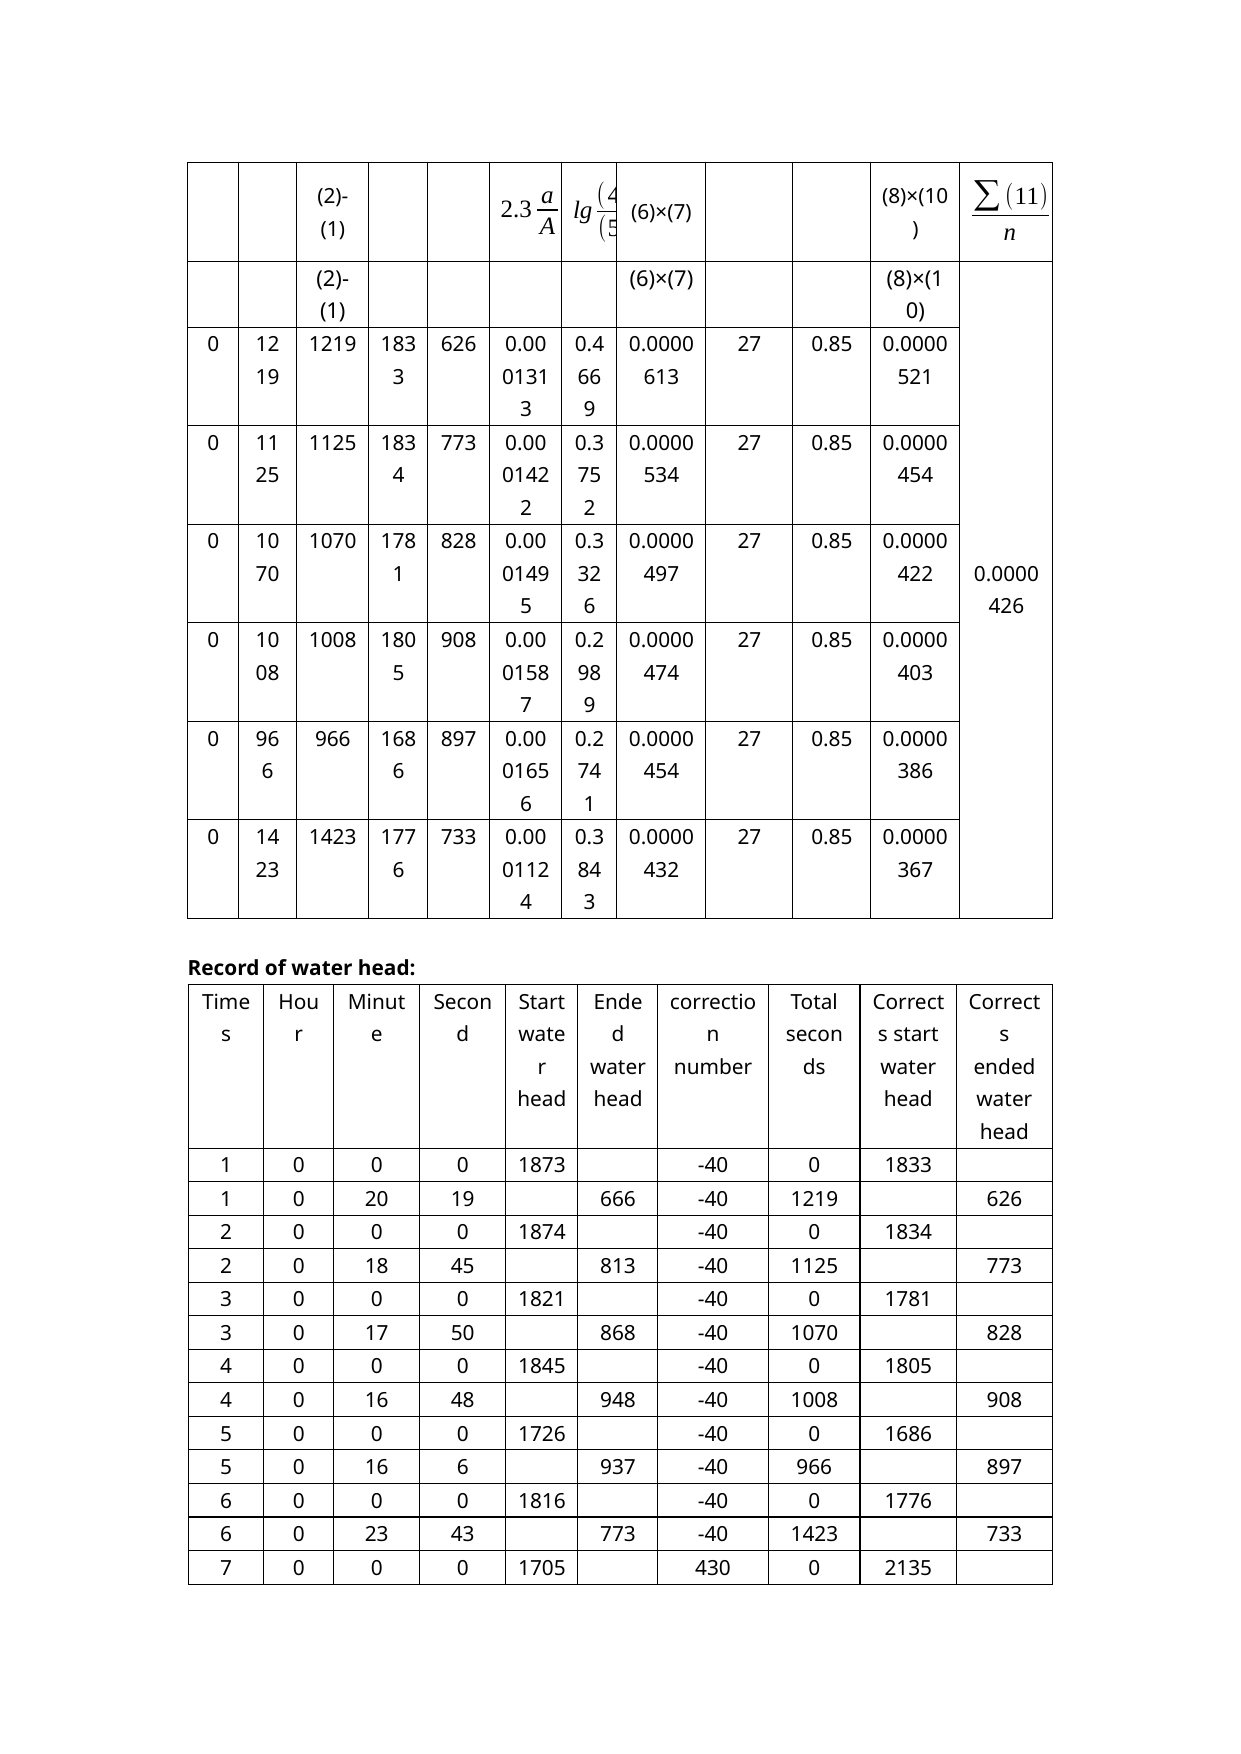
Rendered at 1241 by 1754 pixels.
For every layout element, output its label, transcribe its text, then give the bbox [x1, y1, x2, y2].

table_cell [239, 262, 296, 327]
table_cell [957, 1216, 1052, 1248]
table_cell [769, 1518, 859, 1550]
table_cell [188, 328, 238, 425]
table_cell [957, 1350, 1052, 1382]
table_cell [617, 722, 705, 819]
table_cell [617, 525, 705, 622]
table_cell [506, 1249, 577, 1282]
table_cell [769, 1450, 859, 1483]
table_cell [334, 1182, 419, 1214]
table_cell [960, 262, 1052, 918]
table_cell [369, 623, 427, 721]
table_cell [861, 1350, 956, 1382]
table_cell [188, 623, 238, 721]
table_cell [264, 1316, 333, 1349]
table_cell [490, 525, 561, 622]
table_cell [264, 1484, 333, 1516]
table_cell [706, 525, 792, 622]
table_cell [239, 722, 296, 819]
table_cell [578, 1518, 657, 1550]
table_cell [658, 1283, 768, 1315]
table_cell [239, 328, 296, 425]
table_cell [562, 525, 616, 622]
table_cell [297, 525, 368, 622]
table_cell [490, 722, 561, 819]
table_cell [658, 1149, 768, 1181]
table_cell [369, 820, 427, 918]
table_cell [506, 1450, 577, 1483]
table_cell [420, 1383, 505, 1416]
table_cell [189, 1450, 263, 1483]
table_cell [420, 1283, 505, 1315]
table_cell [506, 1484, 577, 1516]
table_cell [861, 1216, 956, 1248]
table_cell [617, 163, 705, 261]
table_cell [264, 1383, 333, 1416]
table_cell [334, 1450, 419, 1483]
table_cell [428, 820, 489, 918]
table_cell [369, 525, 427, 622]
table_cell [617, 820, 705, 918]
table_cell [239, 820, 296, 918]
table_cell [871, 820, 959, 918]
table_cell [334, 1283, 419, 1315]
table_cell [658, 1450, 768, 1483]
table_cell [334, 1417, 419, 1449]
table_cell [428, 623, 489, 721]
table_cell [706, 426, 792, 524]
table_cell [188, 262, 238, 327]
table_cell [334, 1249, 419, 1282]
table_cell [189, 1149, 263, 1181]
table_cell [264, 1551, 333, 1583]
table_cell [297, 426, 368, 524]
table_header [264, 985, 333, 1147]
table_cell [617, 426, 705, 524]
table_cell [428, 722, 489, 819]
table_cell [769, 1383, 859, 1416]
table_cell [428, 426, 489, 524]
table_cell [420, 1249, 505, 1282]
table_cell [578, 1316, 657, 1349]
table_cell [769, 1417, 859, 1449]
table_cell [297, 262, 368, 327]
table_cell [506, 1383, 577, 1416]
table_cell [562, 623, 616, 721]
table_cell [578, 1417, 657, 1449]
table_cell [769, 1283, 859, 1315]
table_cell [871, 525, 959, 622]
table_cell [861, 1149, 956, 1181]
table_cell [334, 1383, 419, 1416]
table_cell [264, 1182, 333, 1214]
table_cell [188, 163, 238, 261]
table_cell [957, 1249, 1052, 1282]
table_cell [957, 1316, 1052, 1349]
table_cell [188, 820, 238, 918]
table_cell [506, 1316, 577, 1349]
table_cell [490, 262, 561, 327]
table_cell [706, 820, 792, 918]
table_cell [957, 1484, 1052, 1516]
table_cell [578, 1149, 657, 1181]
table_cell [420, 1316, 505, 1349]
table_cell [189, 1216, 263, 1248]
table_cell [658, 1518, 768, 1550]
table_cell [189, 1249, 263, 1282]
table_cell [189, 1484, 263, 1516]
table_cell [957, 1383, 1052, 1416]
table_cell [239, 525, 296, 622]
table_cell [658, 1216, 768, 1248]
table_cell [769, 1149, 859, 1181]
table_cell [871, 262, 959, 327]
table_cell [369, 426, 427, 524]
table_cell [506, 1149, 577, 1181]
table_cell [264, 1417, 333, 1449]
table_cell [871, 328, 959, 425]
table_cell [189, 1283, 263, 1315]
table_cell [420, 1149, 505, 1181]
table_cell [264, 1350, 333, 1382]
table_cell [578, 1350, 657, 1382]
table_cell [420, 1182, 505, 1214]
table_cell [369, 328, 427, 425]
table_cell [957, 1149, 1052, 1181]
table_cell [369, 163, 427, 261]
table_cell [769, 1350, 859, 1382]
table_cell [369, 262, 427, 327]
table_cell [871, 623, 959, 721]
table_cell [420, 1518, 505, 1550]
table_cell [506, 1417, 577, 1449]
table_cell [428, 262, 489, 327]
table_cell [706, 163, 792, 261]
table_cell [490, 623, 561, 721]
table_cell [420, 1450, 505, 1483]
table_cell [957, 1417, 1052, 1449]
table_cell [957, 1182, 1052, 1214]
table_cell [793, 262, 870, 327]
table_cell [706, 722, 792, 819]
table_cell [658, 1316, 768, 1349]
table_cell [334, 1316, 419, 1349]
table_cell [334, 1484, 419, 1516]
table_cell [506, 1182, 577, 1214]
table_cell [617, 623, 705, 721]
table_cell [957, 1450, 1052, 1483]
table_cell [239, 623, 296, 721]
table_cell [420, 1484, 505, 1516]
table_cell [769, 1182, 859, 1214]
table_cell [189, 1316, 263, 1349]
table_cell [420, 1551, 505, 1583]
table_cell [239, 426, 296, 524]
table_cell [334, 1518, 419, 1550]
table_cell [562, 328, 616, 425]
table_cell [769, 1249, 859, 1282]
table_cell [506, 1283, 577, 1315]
text Record of water head: [187, 951, 1053, 984]
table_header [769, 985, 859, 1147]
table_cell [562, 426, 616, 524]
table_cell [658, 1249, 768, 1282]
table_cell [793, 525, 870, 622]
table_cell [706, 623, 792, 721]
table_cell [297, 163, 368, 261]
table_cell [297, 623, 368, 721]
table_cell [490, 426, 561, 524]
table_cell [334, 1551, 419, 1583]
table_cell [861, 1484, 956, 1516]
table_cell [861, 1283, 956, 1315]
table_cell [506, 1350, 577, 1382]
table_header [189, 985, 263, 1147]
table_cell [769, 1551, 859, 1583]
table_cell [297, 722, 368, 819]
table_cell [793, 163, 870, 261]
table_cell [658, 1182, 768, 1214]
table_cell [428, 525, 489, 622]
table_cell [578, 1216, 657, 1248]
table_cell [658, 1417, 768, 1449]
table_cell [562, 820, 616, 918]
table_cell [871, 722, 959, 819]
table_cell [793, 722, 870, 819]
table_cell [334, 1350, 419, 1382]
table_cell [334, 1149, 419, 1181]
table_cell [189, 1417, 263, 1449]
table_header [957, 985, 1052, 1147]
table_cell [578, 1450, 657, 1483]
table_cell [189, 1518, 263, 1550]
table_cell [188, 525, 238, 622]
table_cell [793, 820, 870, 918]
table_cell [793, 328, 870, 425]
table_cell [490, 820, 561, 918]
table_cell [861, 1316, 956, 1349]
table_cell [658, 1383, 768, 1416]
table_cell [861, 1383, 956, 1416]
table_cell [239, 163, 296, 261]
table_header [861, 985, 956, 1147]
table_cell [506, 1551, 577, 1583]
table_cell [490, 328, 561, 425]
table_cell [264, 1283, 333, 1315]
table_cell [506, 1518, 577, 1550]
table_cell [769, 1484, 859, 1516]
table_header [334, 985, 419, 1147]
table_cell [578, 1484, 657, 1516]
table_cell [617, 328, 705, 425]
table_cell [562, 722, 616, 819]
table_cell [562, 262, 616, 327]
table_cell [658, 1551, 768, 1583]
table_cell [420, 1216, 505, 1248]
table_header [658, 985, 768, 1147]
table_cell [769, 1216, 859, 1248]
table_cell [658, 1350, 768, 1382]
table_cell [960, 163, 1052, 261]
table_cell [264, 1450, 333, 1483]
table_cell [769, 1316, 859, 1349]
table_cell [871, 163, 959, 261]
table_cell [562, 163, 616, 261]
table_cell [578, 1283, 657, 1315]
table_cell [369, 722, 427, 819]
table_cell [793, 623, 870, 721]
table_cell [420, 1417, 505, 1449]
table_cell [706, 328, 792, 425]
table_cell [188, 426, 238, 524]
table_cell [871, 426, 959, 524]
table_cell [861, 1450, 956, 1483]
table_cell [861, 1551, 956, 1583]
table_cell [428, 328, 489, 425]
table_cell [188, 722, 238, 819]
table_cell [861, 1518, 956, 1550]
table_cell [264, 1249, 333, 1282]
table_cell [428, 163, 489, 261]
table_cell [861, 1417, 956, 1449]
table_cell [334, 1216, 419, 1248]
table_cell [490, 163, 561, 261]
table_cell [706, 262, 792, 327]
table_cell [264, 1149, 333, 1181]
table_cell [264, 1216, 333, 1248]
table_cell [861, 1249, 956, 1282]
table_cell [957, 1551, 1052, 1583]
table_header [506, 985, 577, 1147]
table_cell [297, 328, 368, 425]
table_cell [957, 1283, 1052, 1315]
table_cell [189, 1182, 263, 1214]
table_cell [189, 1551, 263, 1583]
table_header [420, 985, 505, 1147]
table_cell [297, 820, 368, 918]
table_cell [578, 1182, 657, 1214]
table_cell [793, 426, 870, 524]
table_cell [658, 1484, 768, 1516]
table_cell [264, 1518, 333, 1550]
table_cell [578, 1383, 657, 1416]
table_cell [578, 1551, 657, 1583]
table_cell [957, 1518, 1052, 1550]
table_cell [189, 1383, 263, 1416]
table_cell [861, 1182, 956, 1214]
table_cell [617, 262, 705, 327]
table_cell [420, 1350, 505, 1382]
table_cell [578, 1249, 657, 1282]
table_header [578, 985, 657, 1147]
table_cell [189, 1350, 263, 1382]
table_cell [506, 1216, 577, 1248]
